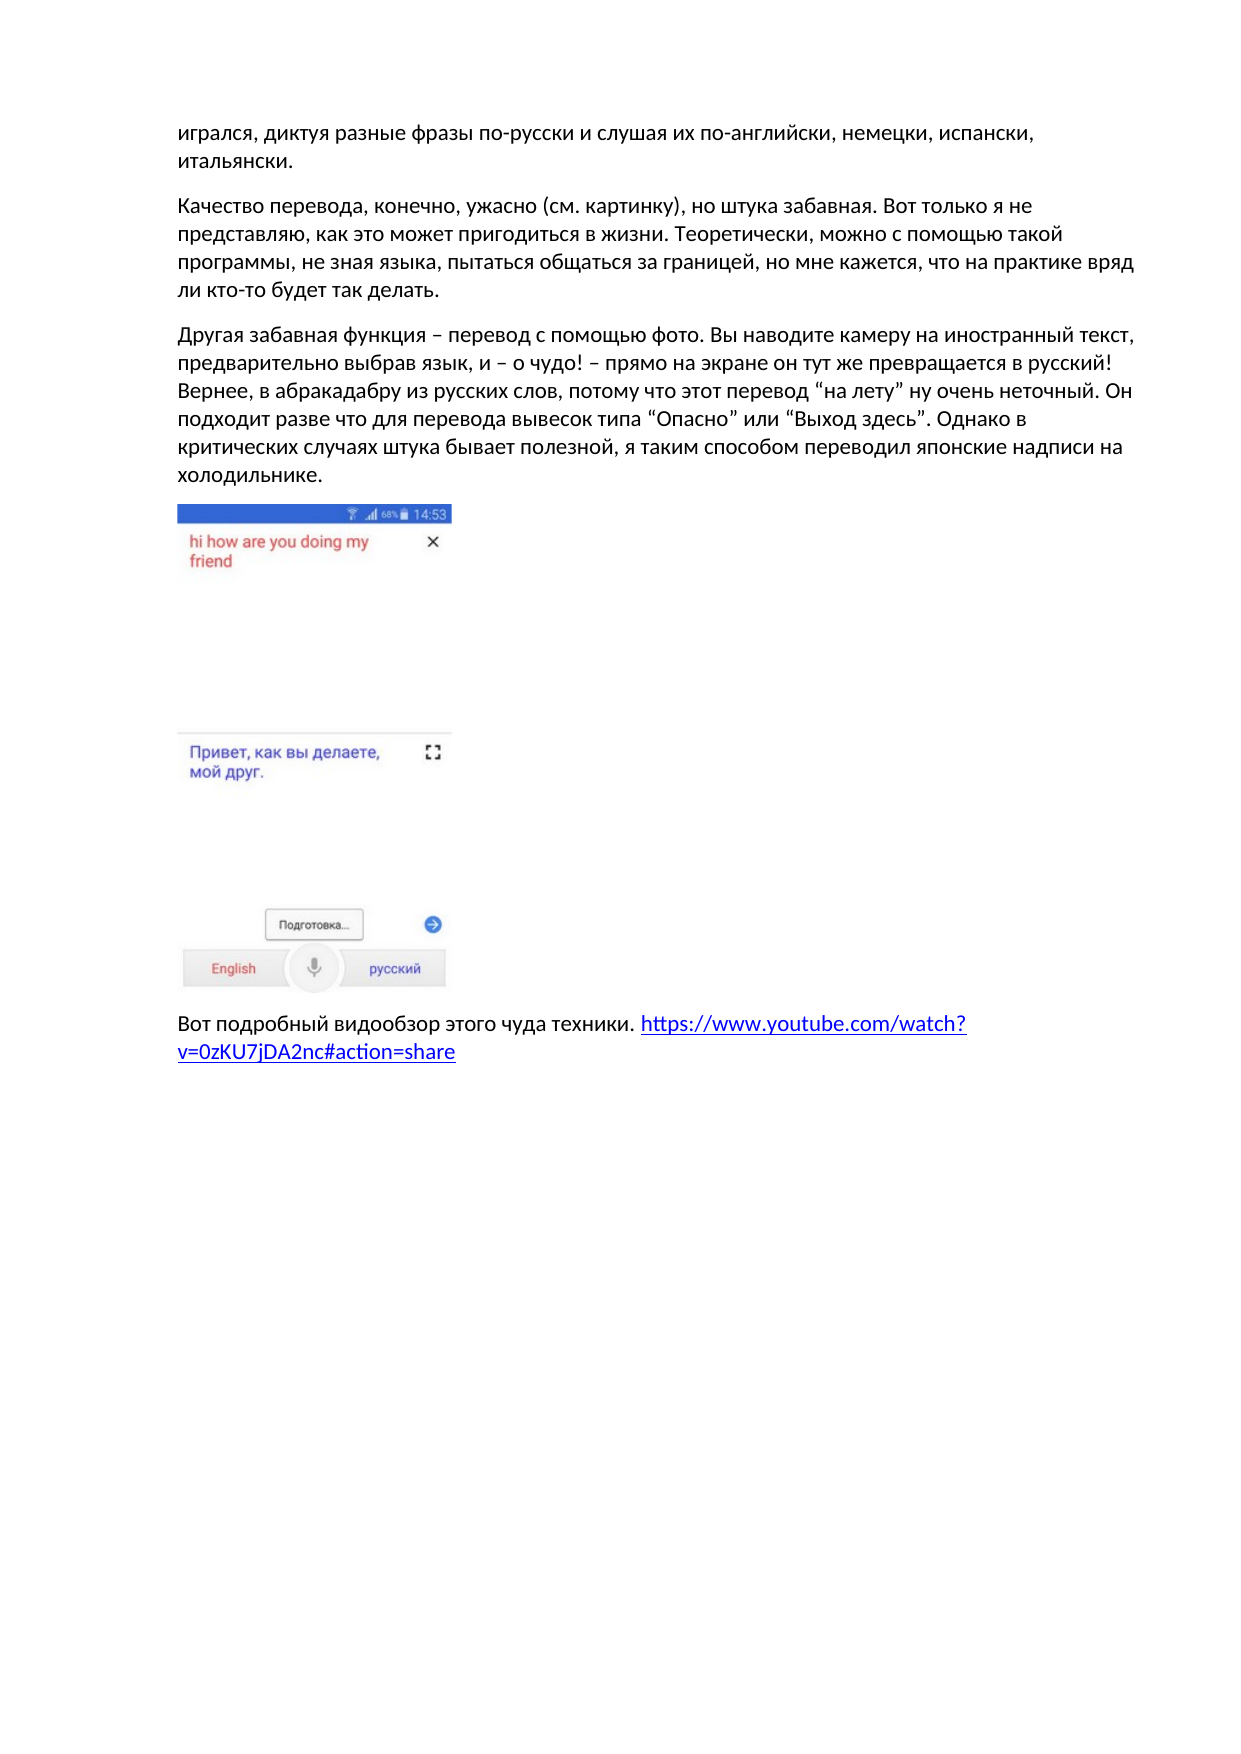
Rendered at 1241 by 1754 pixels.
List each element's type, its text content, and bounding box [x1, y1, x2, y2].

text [177, 118, 1152, 174]
picture [177, 504, 452, 993]
text Качество перевода, конечно, ужасно (см. картинку), но штука забавная. Вот только я не представляю, как это может пригодиться в жизни. Теоретически, можно с помощью такой программы, не зная языка, пытаться общаться за границей, но мне кажется, что на практике вряд ли кто-то будет так делать. [177, 191, 1152, 303]
text Вот подробный видообзор этого чуда техники. https://www.youtube.com/watch?v=0zKU7jDA2nc#action=share https://youtu.be/0zKU7jDA2nc https://youtu.be/0zKU7jDA2nc https://youtu.be/0zKU7jDA2nc [177, 1009, 1152, 1093]
text Другая забавная функция – перевод с помощью фото. Вы наводите камеру на иностранный текст, предварительно выбрав язык, и – о чудо! – прямо на экране он тут же превращается в русский! Вернее, в абракадабру из русских слов, потому что этот перевод “на лету” ну очень неточный. Он подходит разве что для перевода вывесок типа “Опасно” или “Выход здесь”. Однако в критических случаях штука бывает полезной, я таким способом переводил японские надписи на холодильнике. [177, 320, 1152, 488]
